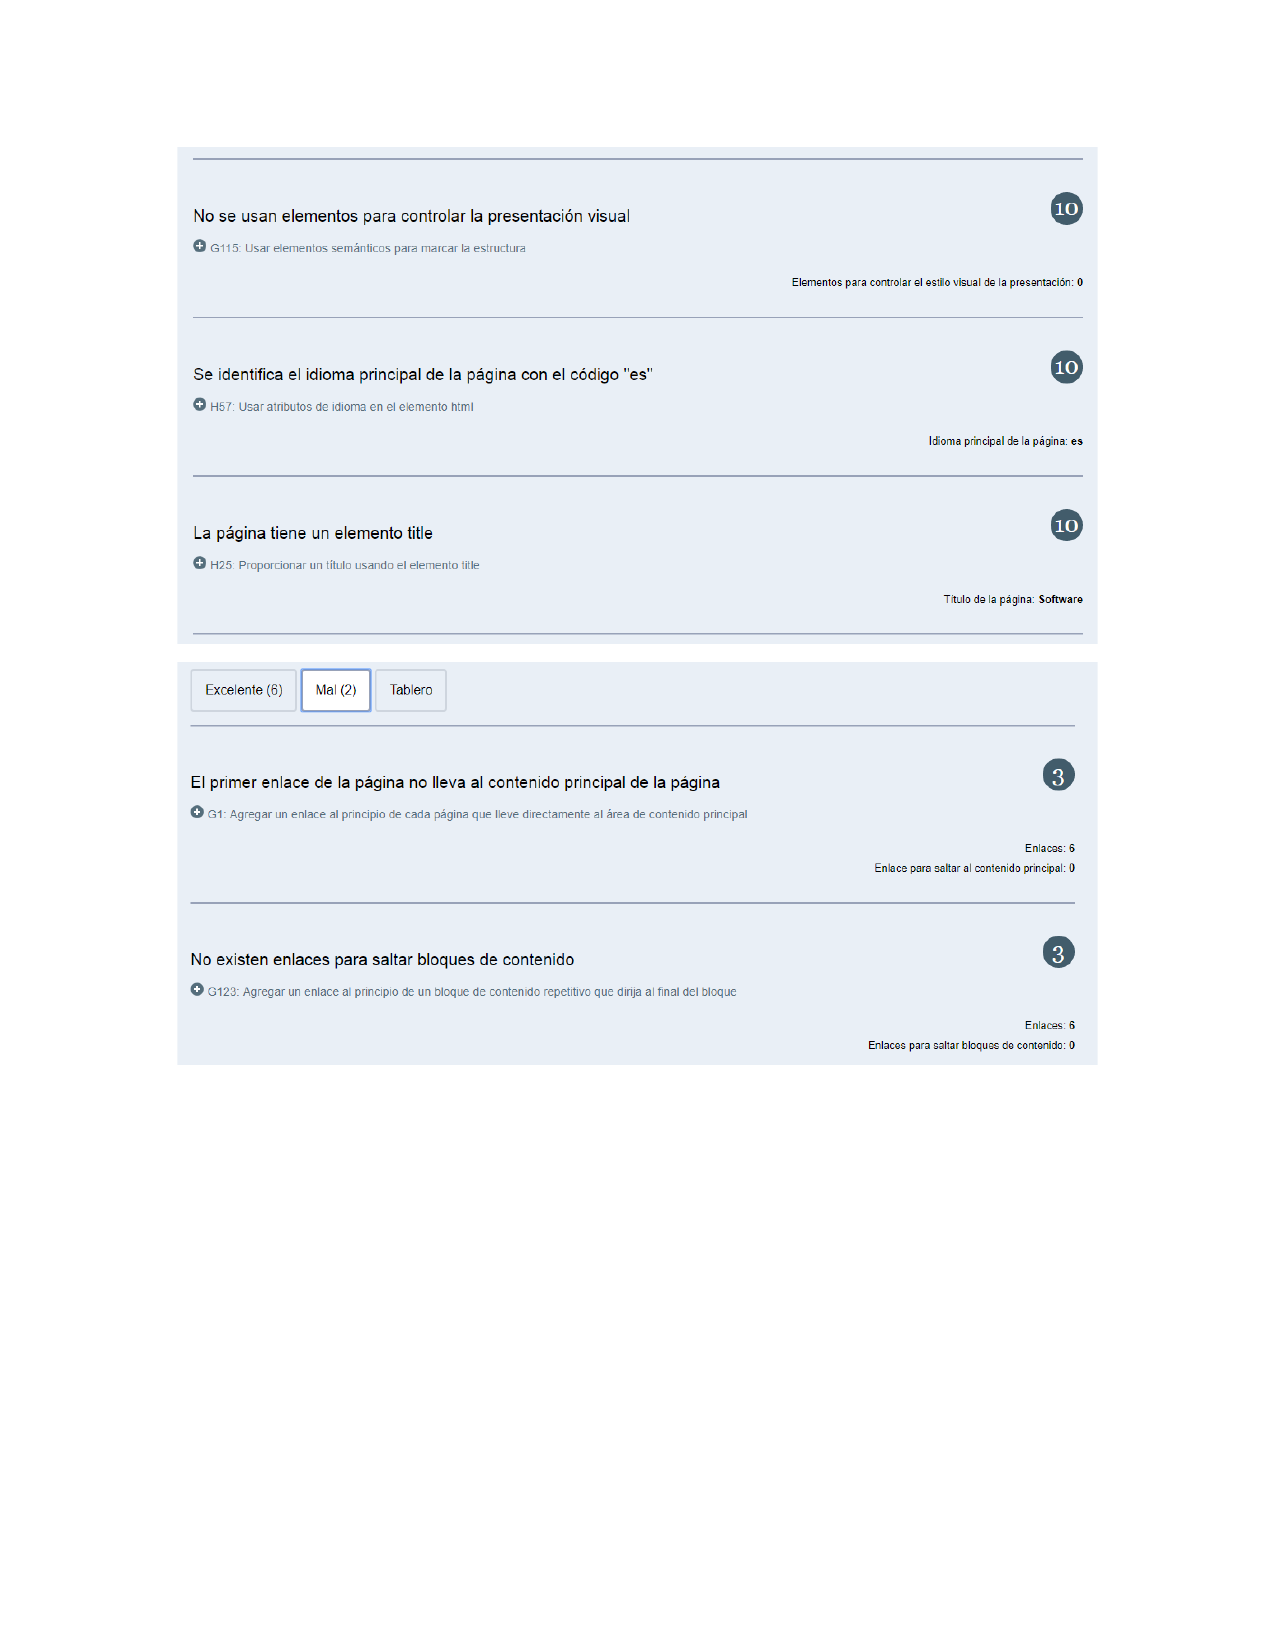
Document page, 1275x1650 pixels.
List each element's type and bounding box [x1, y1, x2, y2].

picture [177, 662, 1098, 1065]
picture [177, 147, 1098, 644]
